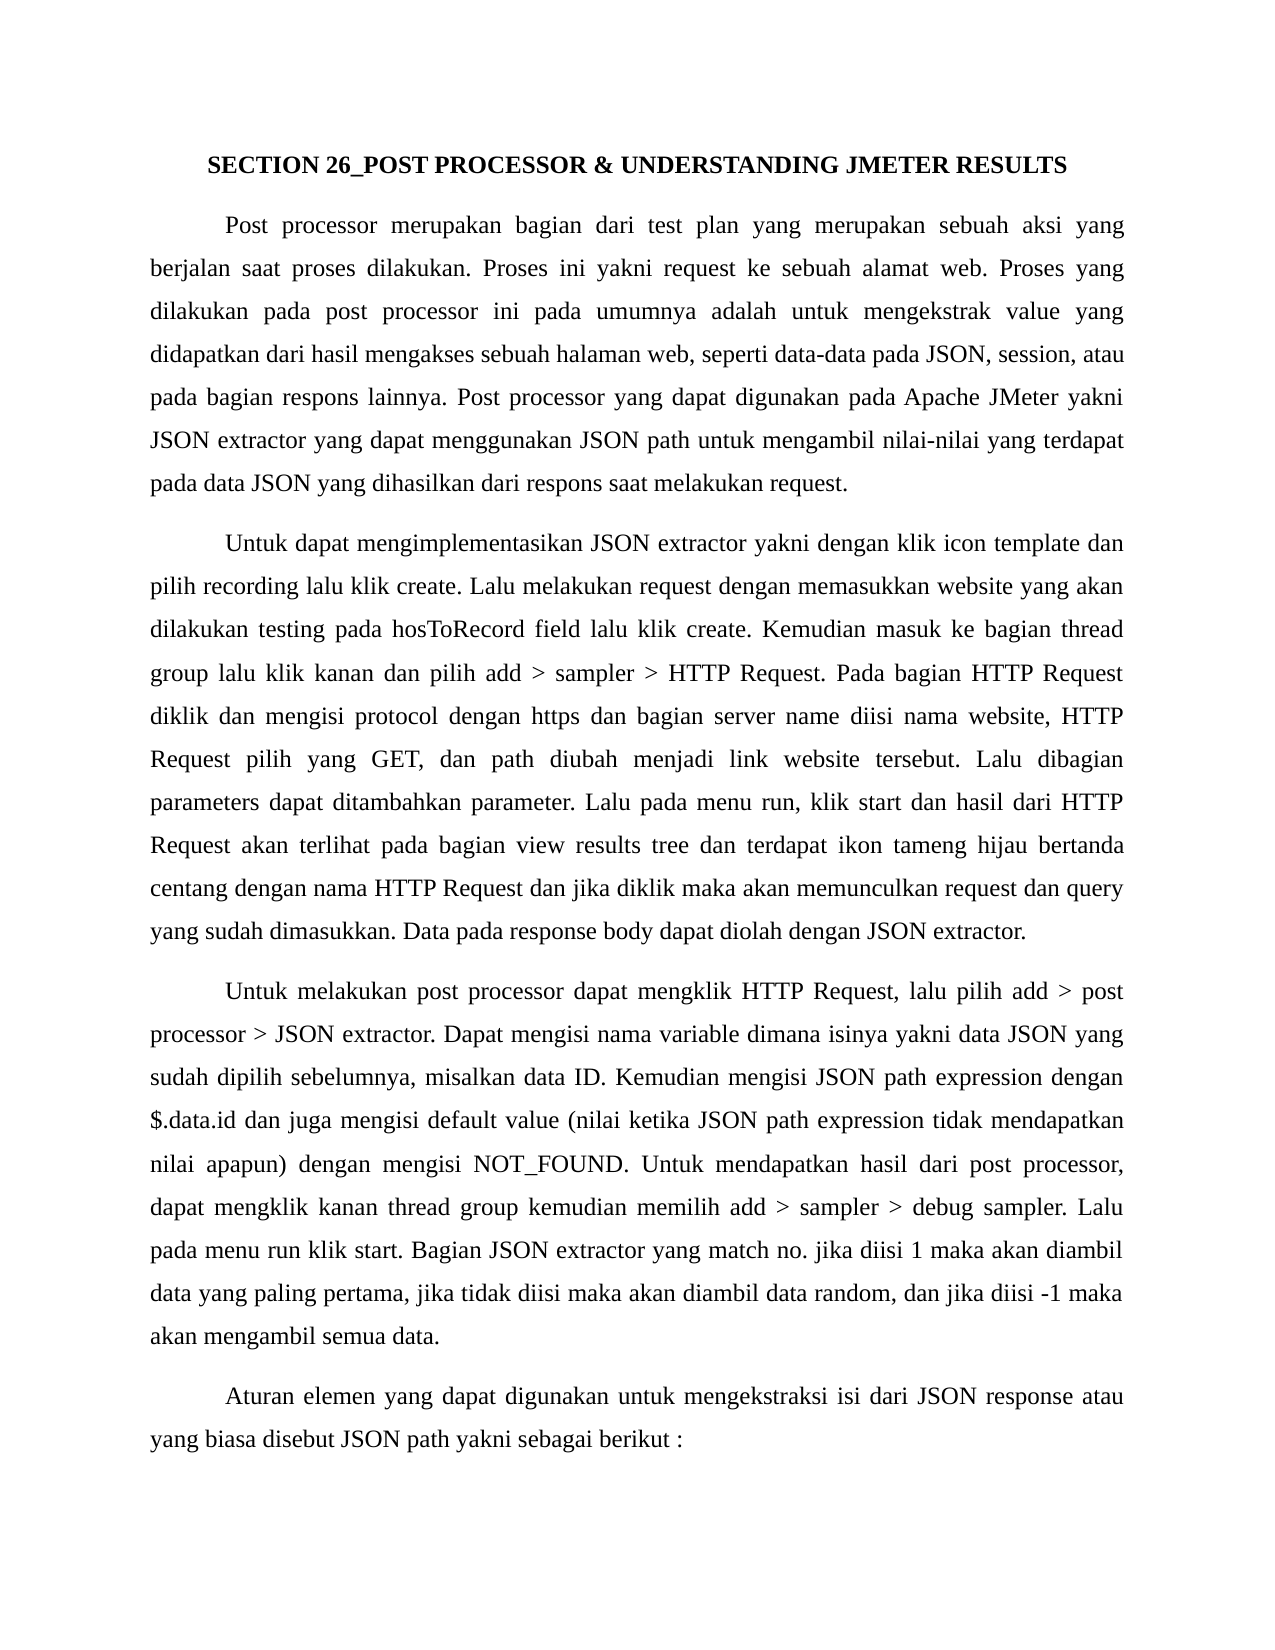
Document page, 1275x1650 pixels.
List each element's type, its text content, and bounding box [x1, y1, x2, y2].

text Aturan elemen yang dapat digunakan untuk mengekstraksi isi dari JSON response atau yang biasa disebut JSON path yakni sebagai berikut : [150, 1381, 1125, 1453]
text Untuk melakukan post processor dapat mengklik HTTP Request, lalu pilih add > post processor > JSON extractor. Dapat mengisi nama variable dimana isinya yakni data JSON yang sudah dipilih sebelumnya, misalkan data ID. Kemudian mengisi JSON path expression dengan $.data.id dan juga mengisi default value (nilai ketika JSON path expression tidak mendapatkan nilai apapun) dengan mengisi NOT_FOUND. Untuk mendapatkan hasil dari post processor, dapat mengklik kanan thread group kemudian memilih add > sampler > debug sampler. Lalu pada menu run klik start. Bagian JSON extractor yang match no. jika diisi 1 maka akan diambil data yang paling pertama, jika tidak diisi maka akan diambil data random, dan jika diisi -1 maka akan mengambil semua data. [150, 976, 1125, 1350]
text Untuk dapat mengimplementasikan JSON extractor yakni dengan klik icon template dan pilih recording lalu klik create. Lalu melakukan request dengan memasukkan website yang akan dilakukan testing pada hosToRecord field lalu klik create. Kemudian masuk ke bagian thread group lalu klik kanan dan pilih add > sampler > HTTP Request. Pada bagian HTTP Request diklik dan mengisi protocol dengan https dan bagian server name diisi nama website, HTTP Request pilih yang GET, dan path diubah menjadi link website tersebut. Lalu dibagian parameters dapat ditambahkan parameter. Lalu pada menu run, klik start dan hasil dari HTTP Request akan terlihat pada bagian view results tree dan terdapat ikon tameng hijau bertanda centang dengan nama HTTP Request dan jika diklik maka akan memunculkan request dan query yang sudah dimasukkan. Data pada response body dapat diolah dengan JSON extractor. [150, 528, 1125, 945]
text Post processor merupakan bagian dari test plan yang merupakan sebuah aksi yang berjalan saat proses dilakukan. Proses ini yakni request ke sebuah alamat web. Proses yang dilakukan pada post processor ini pada umumnya adalah untuk mengekstrak value yang didapatkan dari hasil mengakses sebuah halaman web, seperti data-data pada JSON, session, atau pada bagian respons lainnya. Post processor yang dapat digunakan pada Apache JMeter yakni JSON extractor yang dapat menggunakan JSON path untuk mengambil nilai-nilai yang terdapat pada data JSON yang dihasilkan dari respons saat melakukan request. [150, 210, 1125, 497]
text SECTION 26_POST PROCESSOR & UNDERSTANDING JMETER RESULTS [150, 150, 1125, 179]
